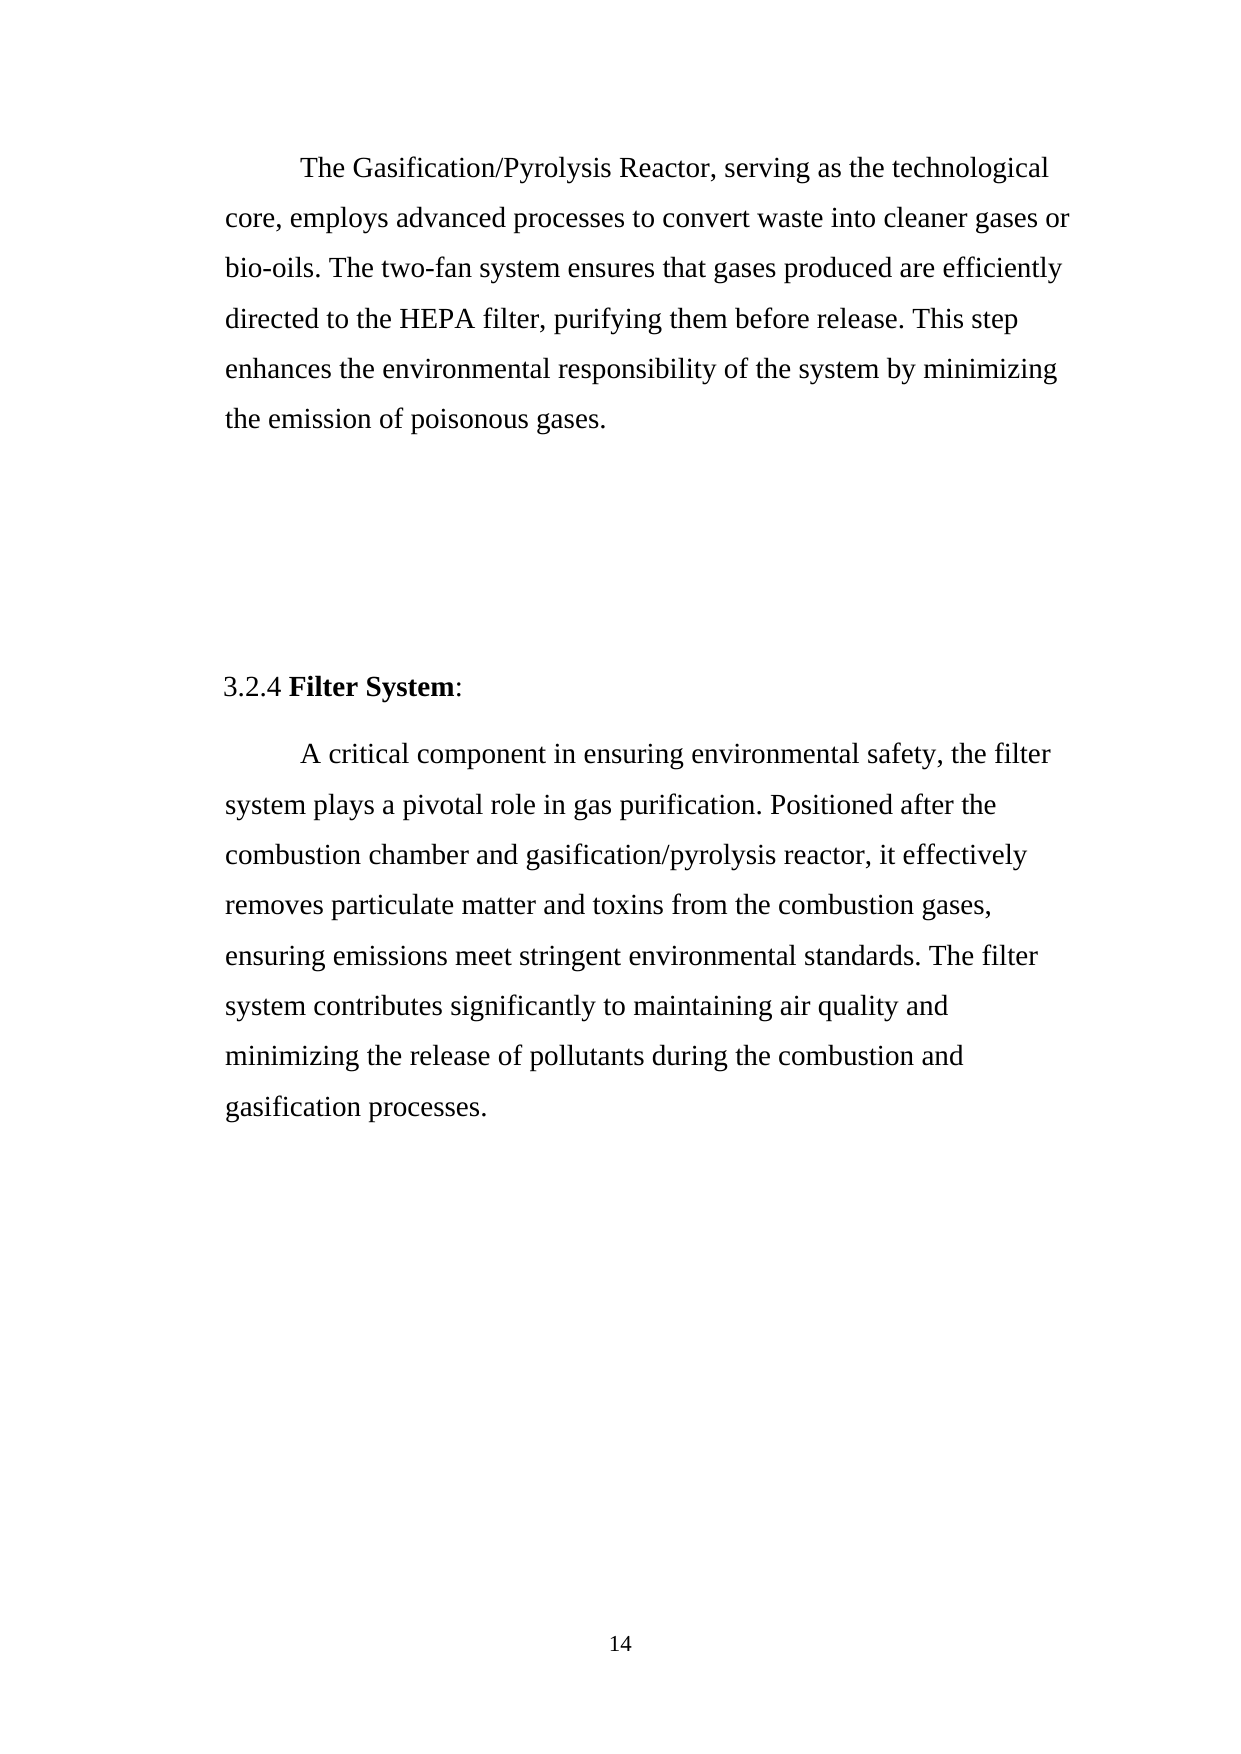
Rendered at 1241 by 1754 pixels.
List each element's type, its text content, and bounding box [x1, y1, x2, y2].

text The Gasification/Pyrolysis Reactor, serving as the technological core, employs advanced processes to convert waste into cleaner gases or bio-oils. The two-fan system ensures that gases produced are efficiently directed to the HEPA filter, purifying them before release. This step enhances the environmental responsibility of the system by minimizing the emission of poisonous gases. [225, 150, 1090, 435]
text A critical component in ensuring environmental safety, the filter system plays a pivotal role in gas purification. Positioned after the combustion chamber and gasification/pyrolysis reactor, it effectively removes particulate matter and toxins from the combustion gases, ensuring emissions meet stringent environmental standards. The filter system contributes significantly to maintaining air quality and minimizing the release of pollutants during the combustion and gasification processes. [225, 736, 1090, 1122]
text 3.2.4 Filter System: [150, 669, 1090, 703]
